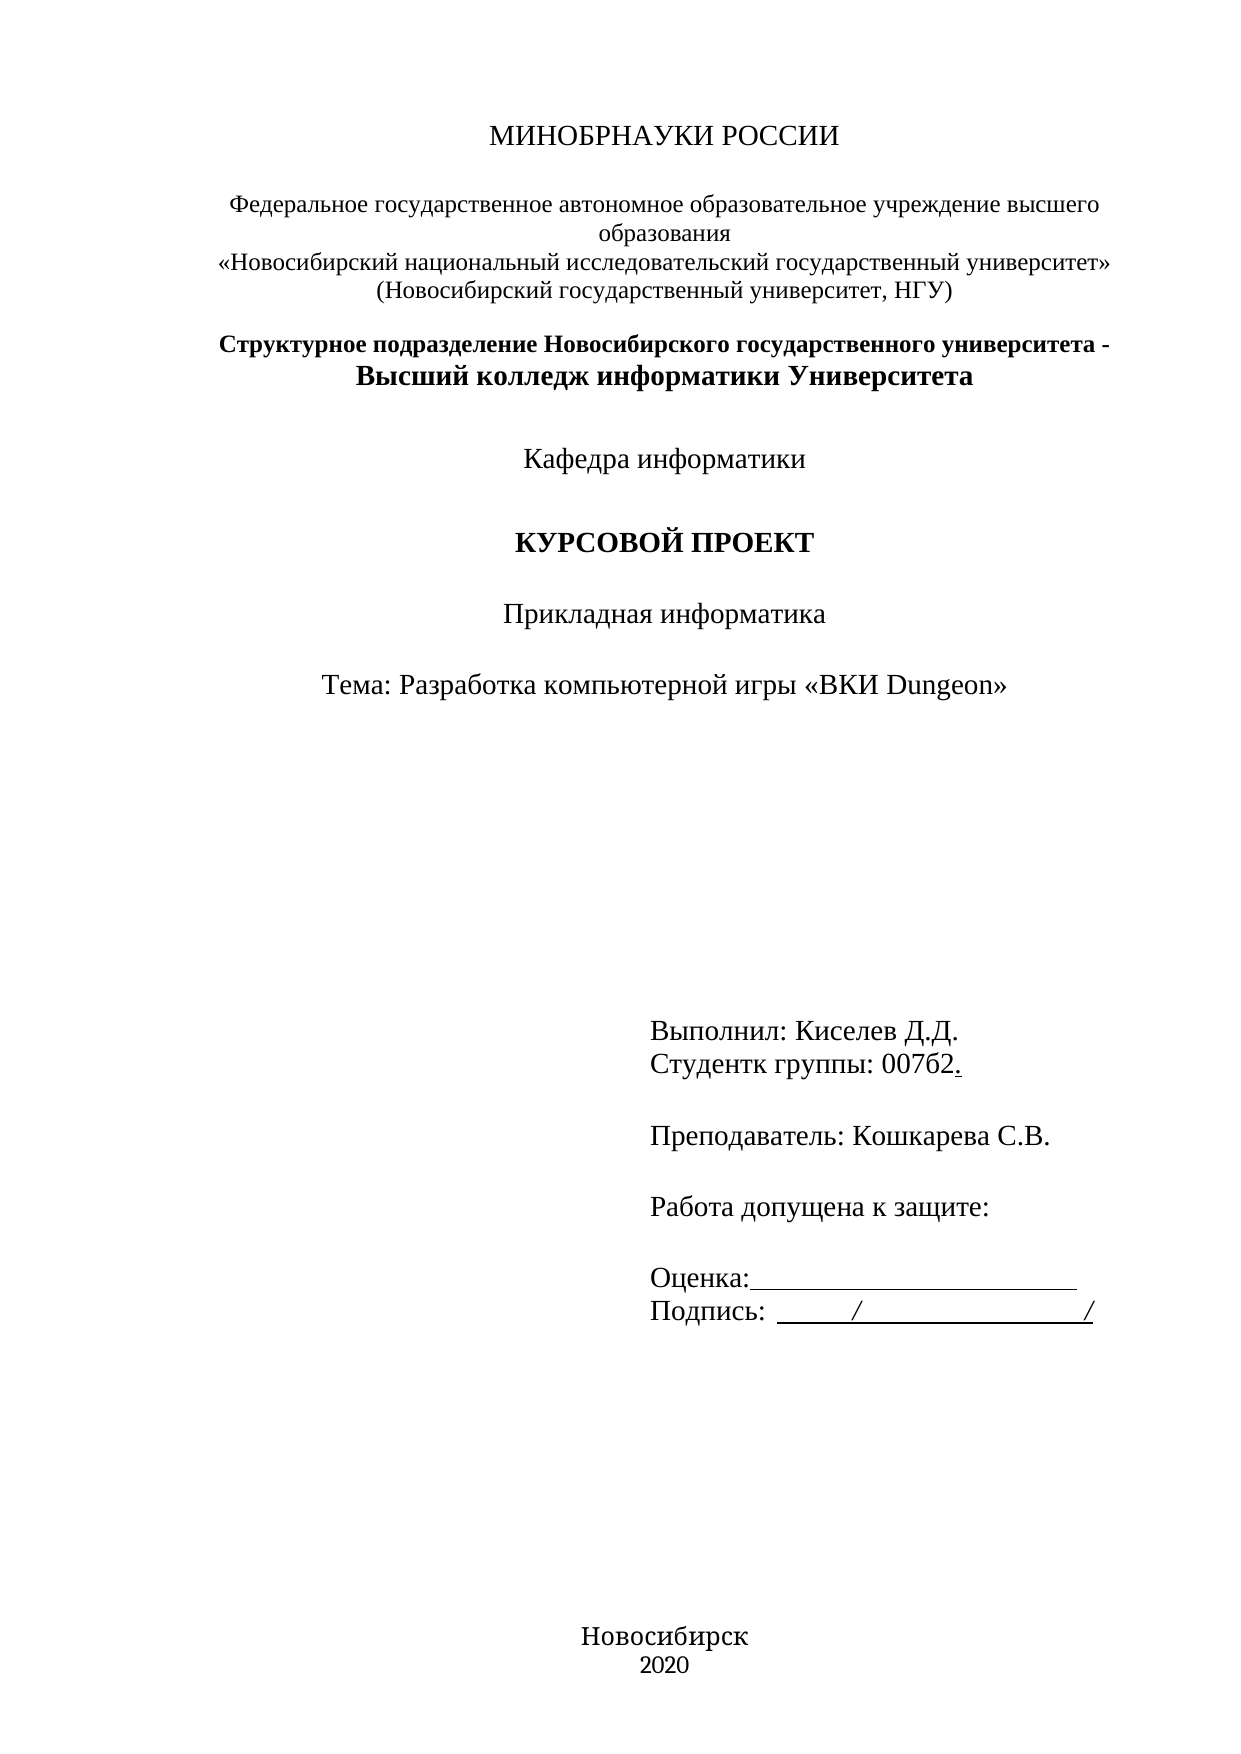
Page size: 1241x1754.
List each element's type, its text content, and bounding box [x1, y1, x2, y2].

text Прикладная информатика [177, 596, 1152, 629]
text Оценка: [650, 1260, 1152, 1293]
text Работа допущена к защите: [650, 1189, 1152, 1222]
text Выполнил: Киселев Д.Д. [650, 1013, 1152, 1047]
text Структурное подразделение Новосибирского государственного университета - [177, 329, 1152, 358]
text Тема: Разработка компьютерной игры «ВКИ Dungeon» [177, 667, 1152, 701]
text Высший колледж информатики Университета [177, 358, 1152, 391]
text Студентк группы: 007б2. [650, 1047, 1152, 1080]
title (Новосибирский государственный университет, НГУ) [177, 275, 1152, 304]
title «Новосибирский национальный исследовательский государственный университет» [177, 247, 1152, 275]
title Федеральное государственное автономное образовательное учреждение высшего образования [177, 189, 1152, 247]
text КУРСОВОЙ ПРОЕКТ [177, 525, 1152, 558]
text Преподаватель: Кошкарева С.В. [650, 1118, 1152, 1151]
title МИНОБРНАУКИ РОССИИ [177, 118, 1152, 152]
text Подпись: / / [650, 1293, 1152, 1327]
text Кафедра информатики [177, 441, 1152, 475]
